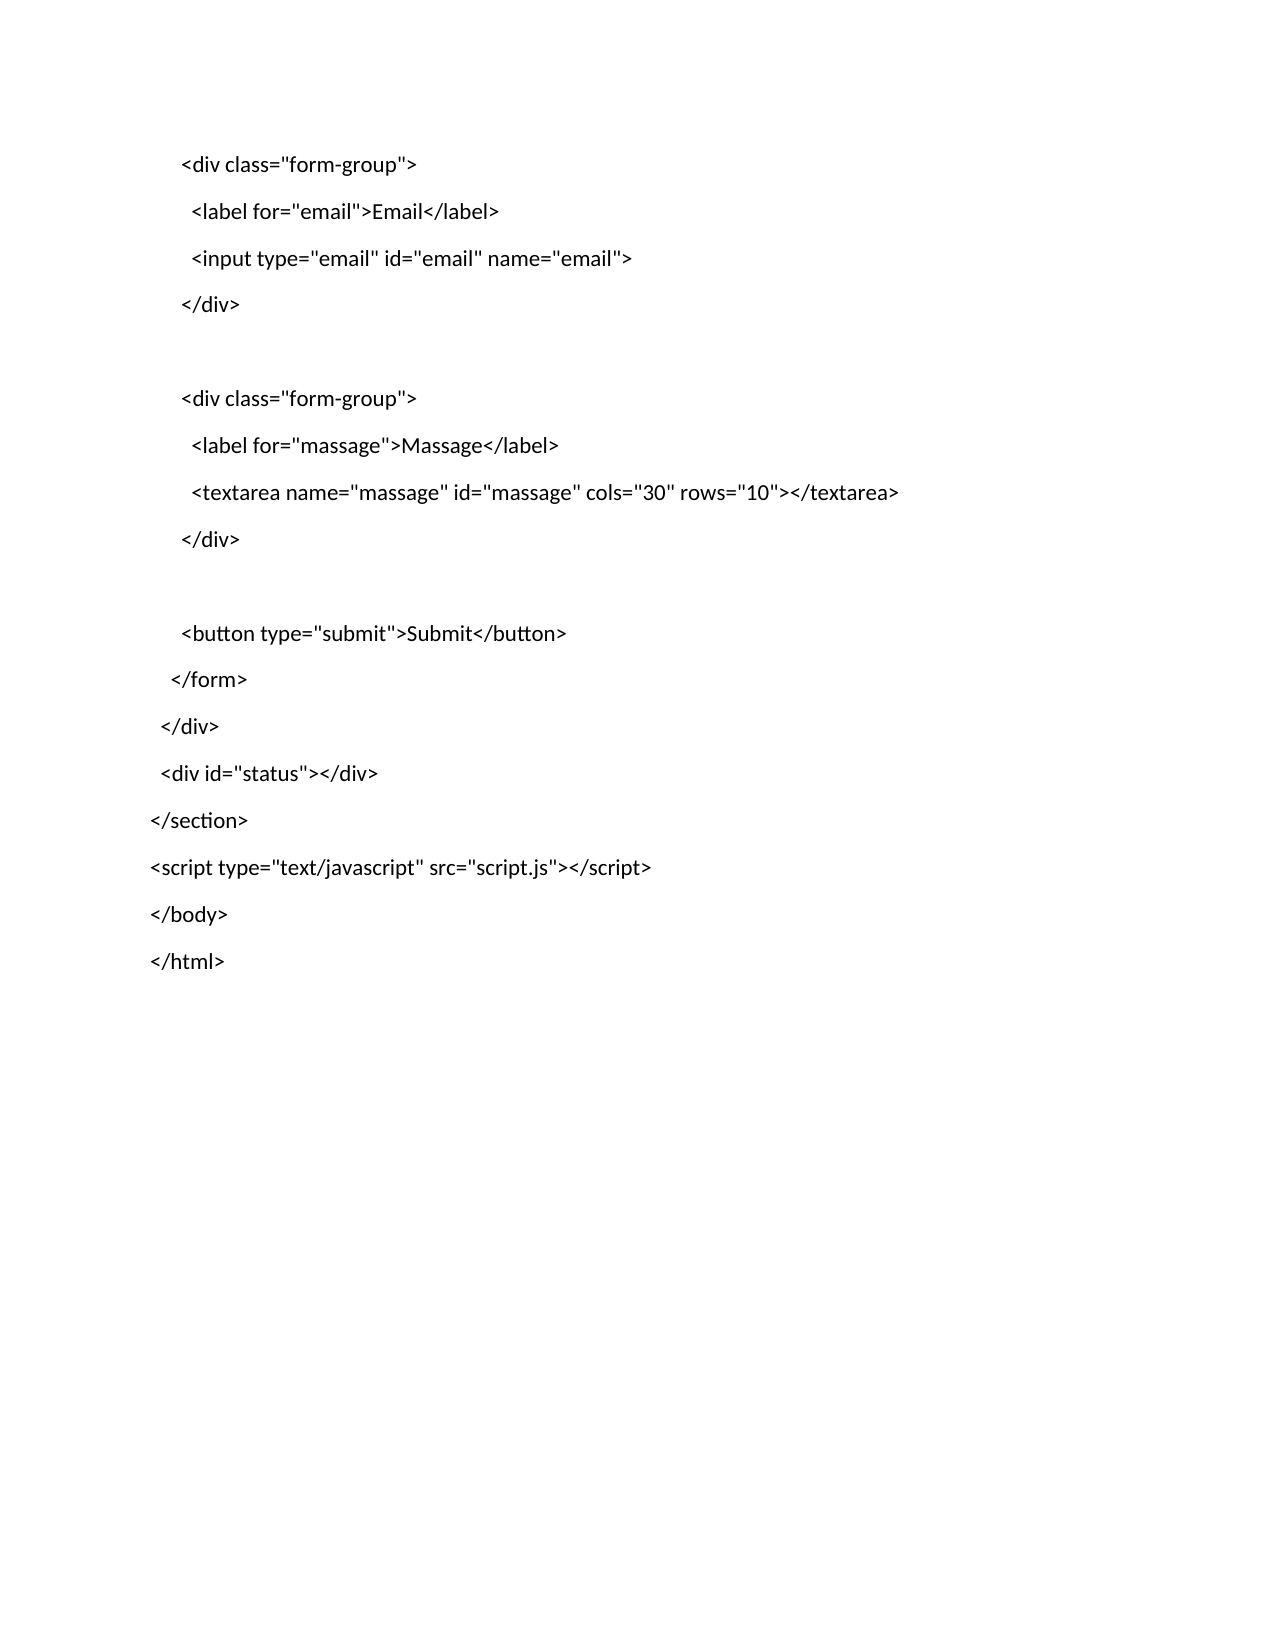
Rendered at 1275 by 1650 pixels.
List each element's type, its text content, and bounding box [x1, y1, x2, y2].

text <div class="form-group"> [150, 384, 1125, 412]
text <div id="status"></div> [150, 759, 1125, 787]
text </body> [150, 900, 1125, 928]
text </div> [150, 712, 1125, 741]
text </html> [150, 947, 1125, 975]
text <textarea name="massage" id="massage" cols="30" rows="10"></textarea> [150, 478, 1125, 506]
text <label for="massage">Massage</label> [150, 431, 1125, 459]
text </section> [150, 806, 1125, 834]
text </form> [150, 666, 1125, 694]
text <script type="text/javascript" src="script.js"></script> [150, 853, 1125, 881]
text <div class="form-group"> [150, 150, 1125, 178]
text </div> [150, 525, 1125, 553]
text <button type="submit">Submit</button> [150, 619, 1125, 647]
text <input type="email" id="email" name="email"> [150, 244, 1125, 272]
text </div> [150, 291, 1125, 319]
text <label for="email">Email</label> [150, 197, 1125, 225]
